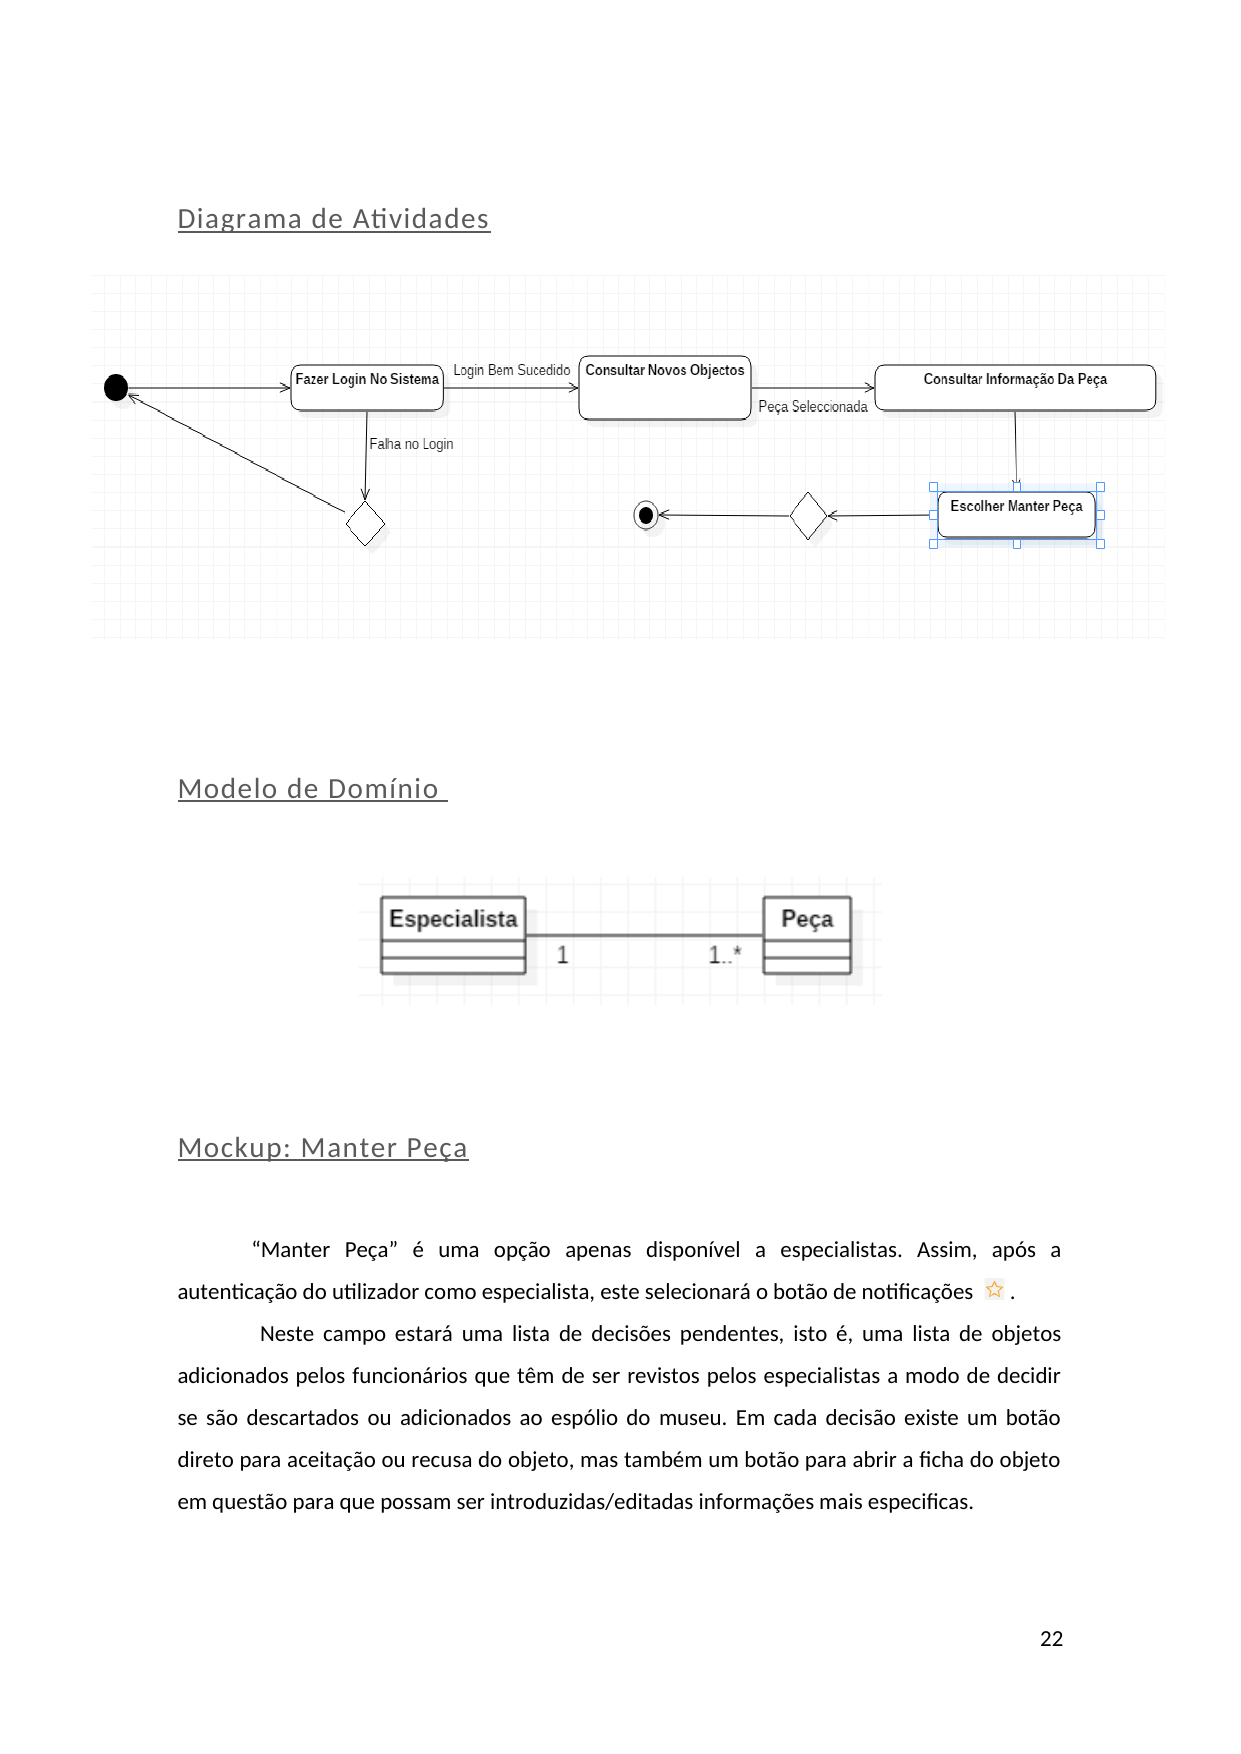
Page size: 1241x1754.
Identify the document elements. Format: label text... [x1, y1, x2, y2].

picture [92, 275, 1165, 641]
text “Manter Peça” é uma opção apenas disponível a especialistas. Assim, após a autenticação do utilizador como especialista, este selecionará o botão de notificações . [177, 1236, 1063, 1306]
subtitle Diagrama de Atividades [177, 201, 1063, 236]
subtitle Mockup: Manter Peça [177, 1129, 1063, 1165]
subtitle Modelo de Domínio [177, 770, 1063, 805]
picture [358, 877, 882, 1005]
picture [984, 1278, 1005, 1300]
text Neste campo estará uma lista de decisões pendentes, isto é, uma lista de objetos adicionados pelos funcionários que têm de ser revistos pelos especialistas a modo de decidir se são descartados ou adicionados ao espólio do museu. Em cada decisão existe um botão direto para aceitação ou recusa do objeto, mas também um botão para abrir a ficha do objeto em questão para que possam ser introduzidas/editadas informações mais especificas. [177, 1319, 1063, 1515]
